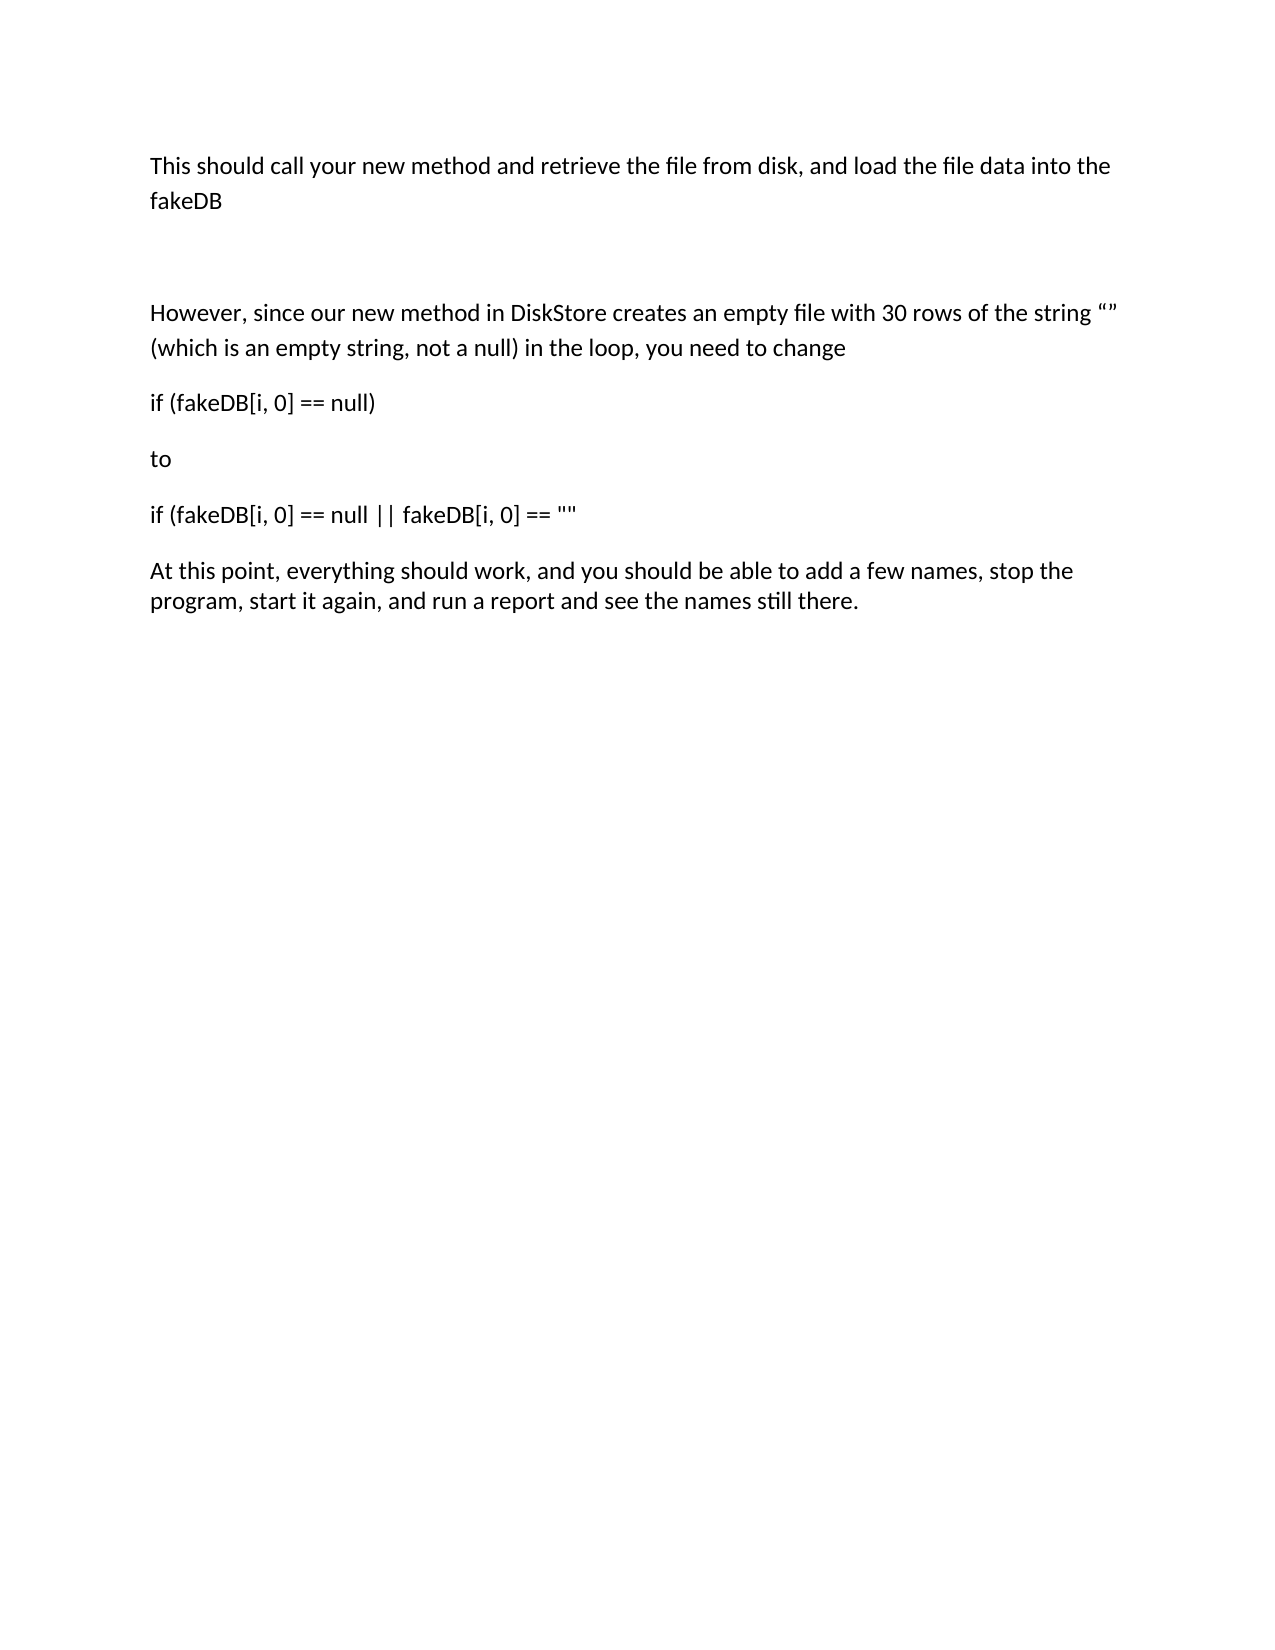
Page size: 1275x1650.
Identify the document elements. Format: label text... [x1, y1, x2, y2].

text if (fakeDB[i, 0] == null) [150, 387, 1125, 418]
text if (fakeDB[i, 0] == null || fakeDB[i, 0] == "" [150, 499, 1125, 530]
text This should call your new method and retrieve the file from disk, and load the file data into the fakeDB [150, 150, 1125, 216]
text However, since our new method in DiskStore creates an empty file with 30 rows of the string “” (which is an empty string, not a null) in the loop, you need to change [150, 297, 1125, 362]
text At this point, everything should work, and you should be able to add a few names, stop the program, start it again, and run a report and see the names still there. [150, 555, 1125, 616]
text to [150, 443, 1125, 474]
